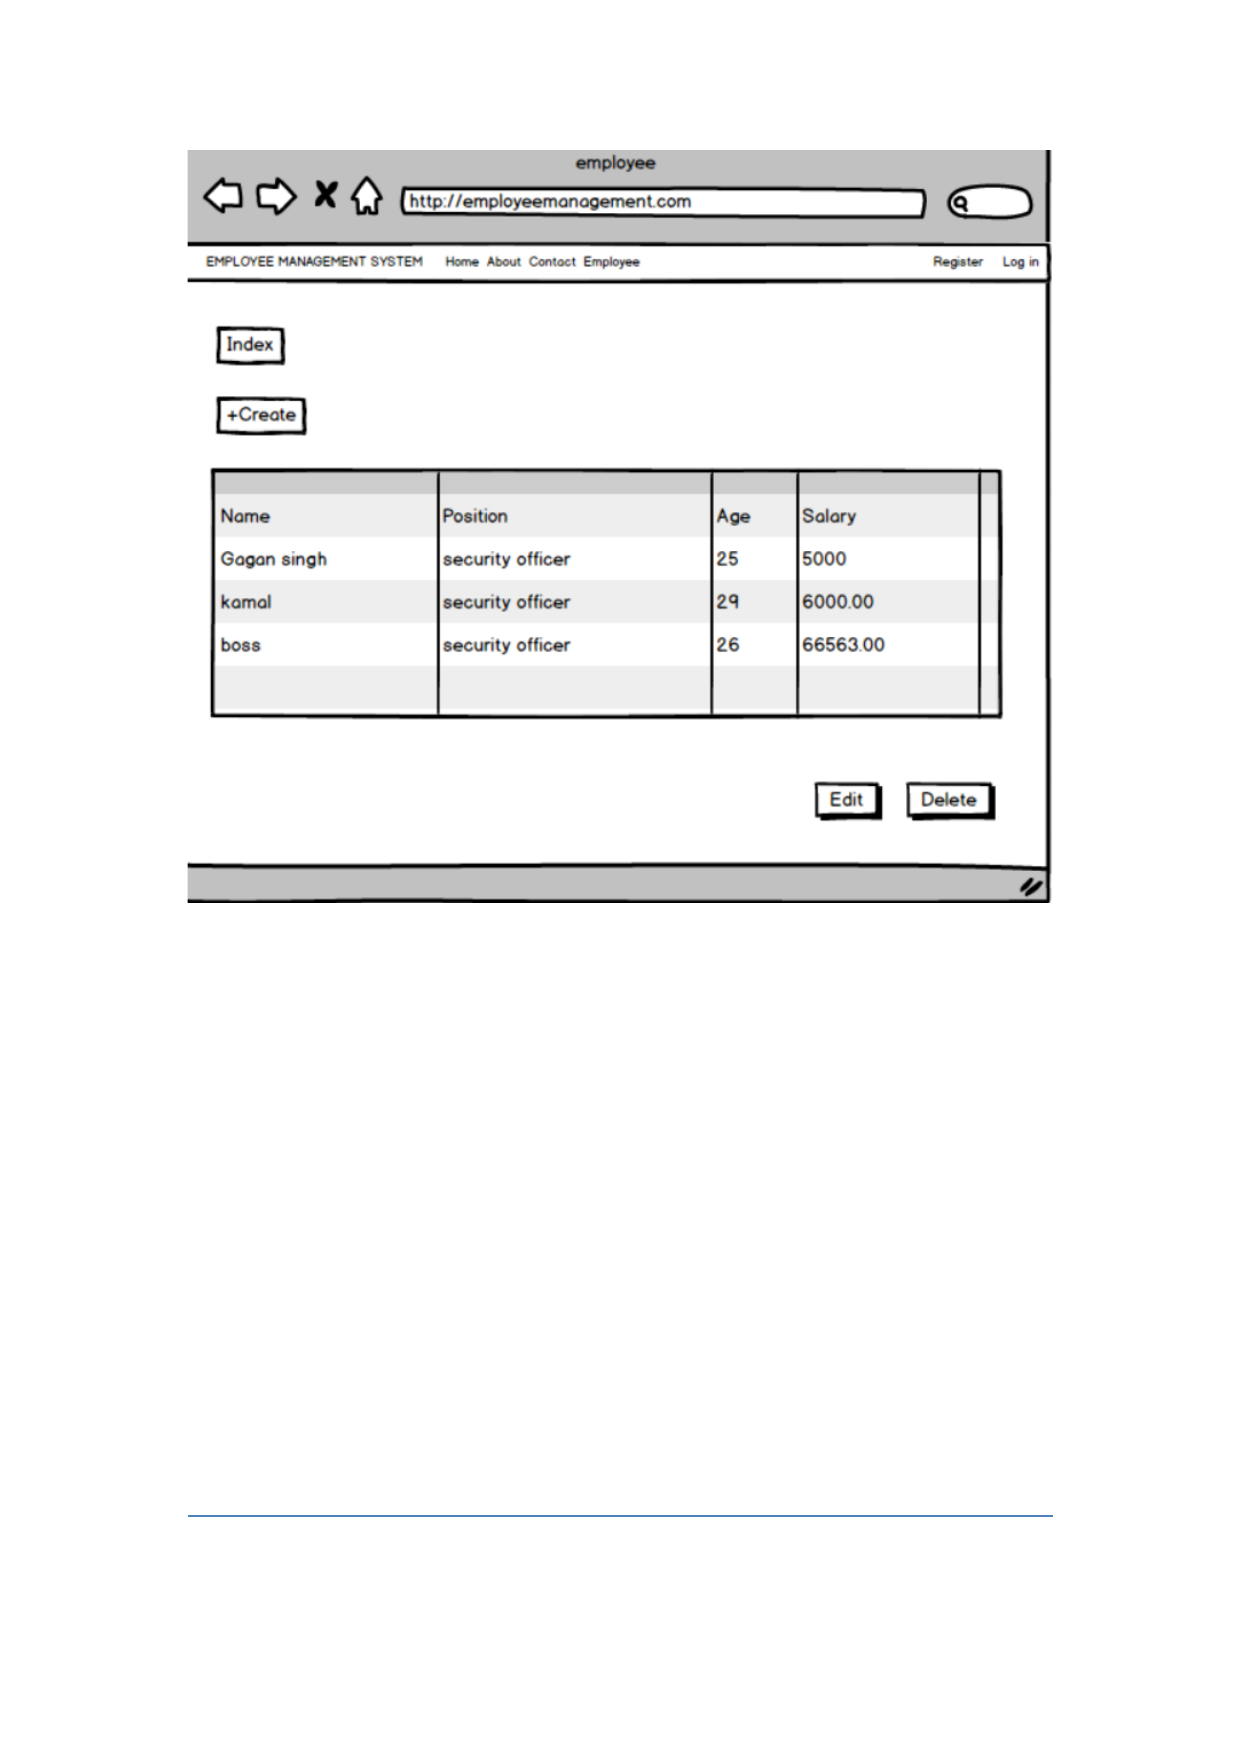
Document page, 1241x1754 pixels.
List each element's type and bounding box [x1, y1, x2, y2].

picture [187, 150, 1053, 903]
